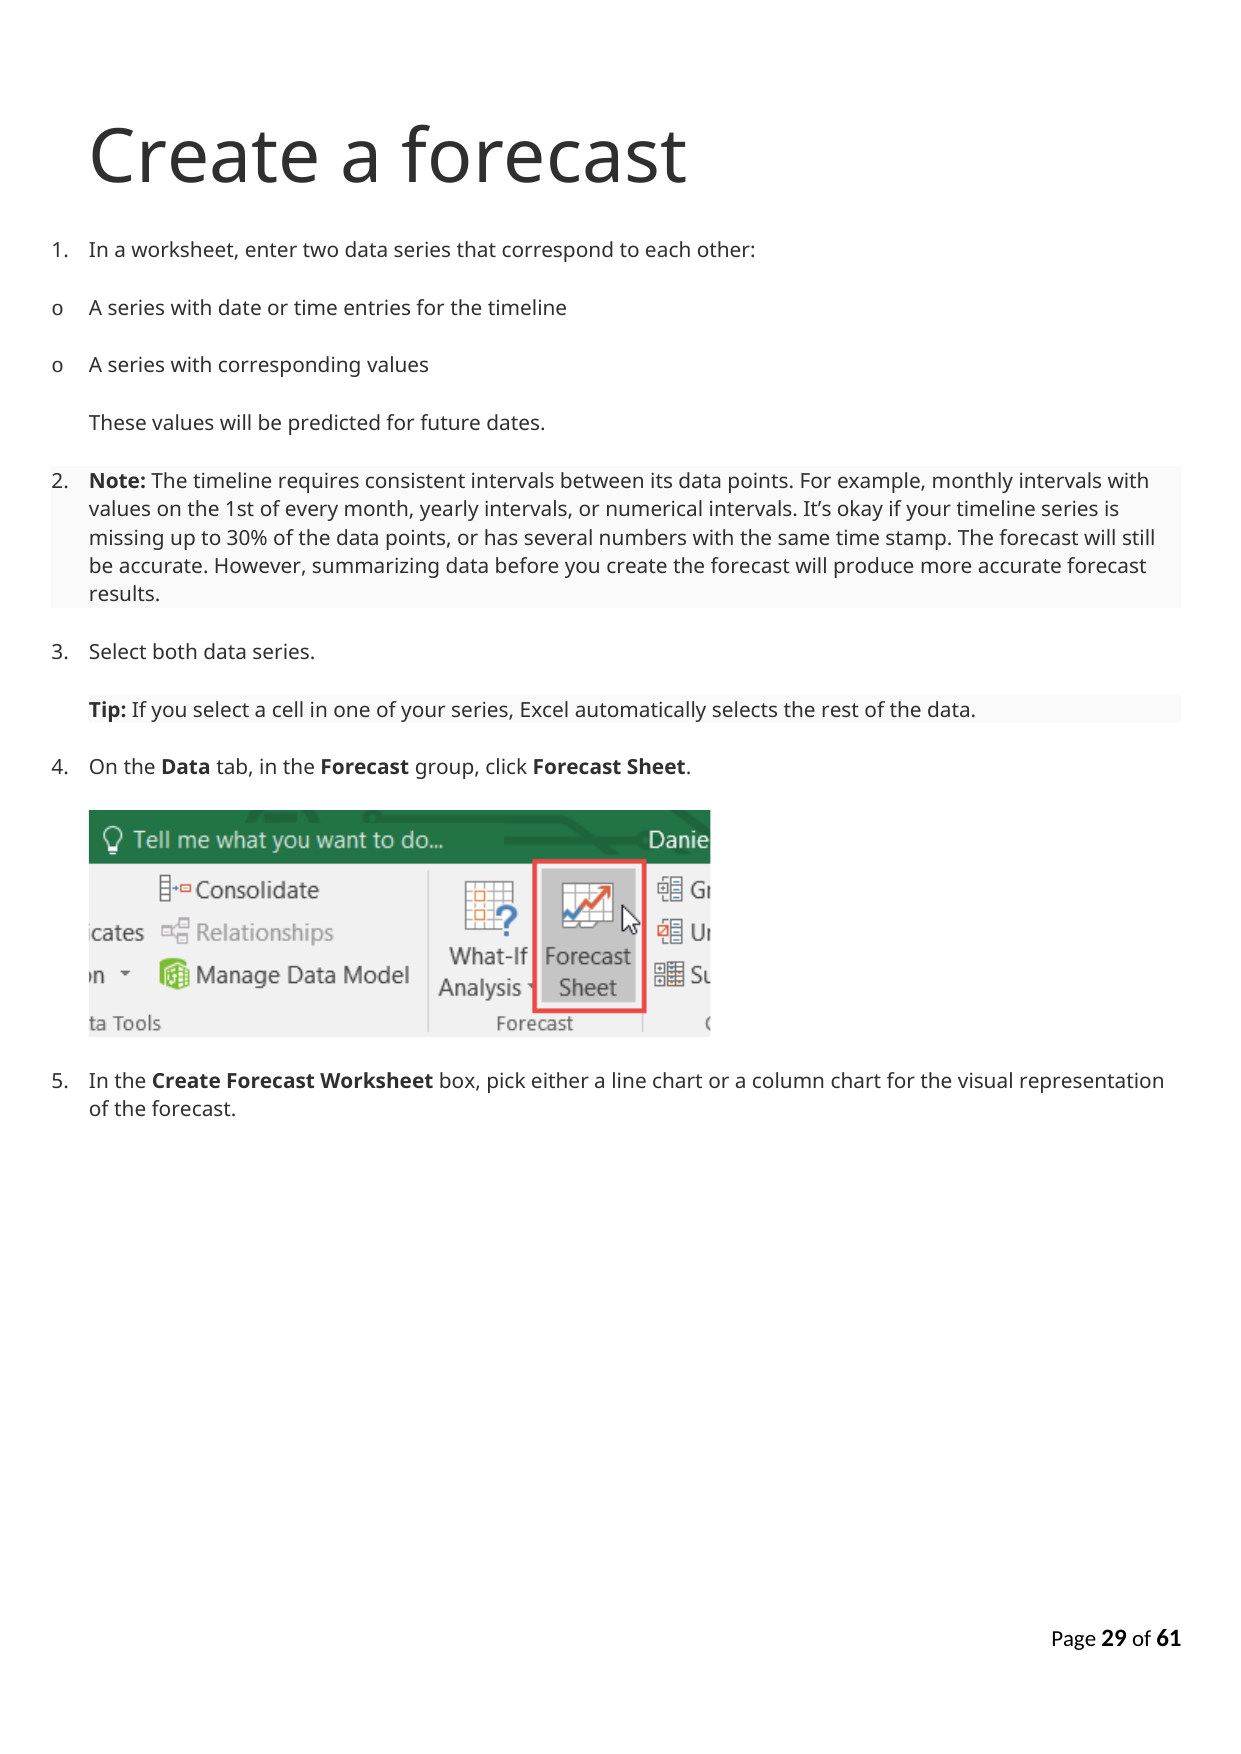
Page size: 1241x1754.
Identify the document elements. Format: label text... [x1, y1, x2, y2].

list A series with date or time entries for the timeline [51, 293, 1181, 321]
list In the Create Forecast Worksheet box, pick either a line chart or a column chart for the visual representation of the forecast. [51, 1066, 1181, 1123]
subtitle Create a forecast [89, 102, 1181, 204]
list In a worksheet, enter two data series that correspond to each other: [51, 235, 1181, 264]
list On the Data tab, in the Forecast group, click Forecast Sheet. [51, 752, 1181, 781]
text Tip: If you select a cell in one of your series, Excel automatically selects the rest of the data. [89, 695, 1181, 723]
list Select both data series. [51, 637, 1181, 666]
text These values will be predicted for future dates. [89, 408, 1181, 437]
list A series with corresponding values [51, 351, 1181, 379]
list Note: The timeline requires consistent intervals between its data points. For example, monthly intervals with values on the 1st of every month, yearly intervals, or numerical intervals. It’s okay if your timeline series is missing up to 30% of the data points, or has several numbers with the same time stamp. The forecast will still be accurate. However, summarizing data before you create the forecast will produce more accurate forecast results. [51, 466, 1181, 608]
picture [88, 810, 711, 1037]
